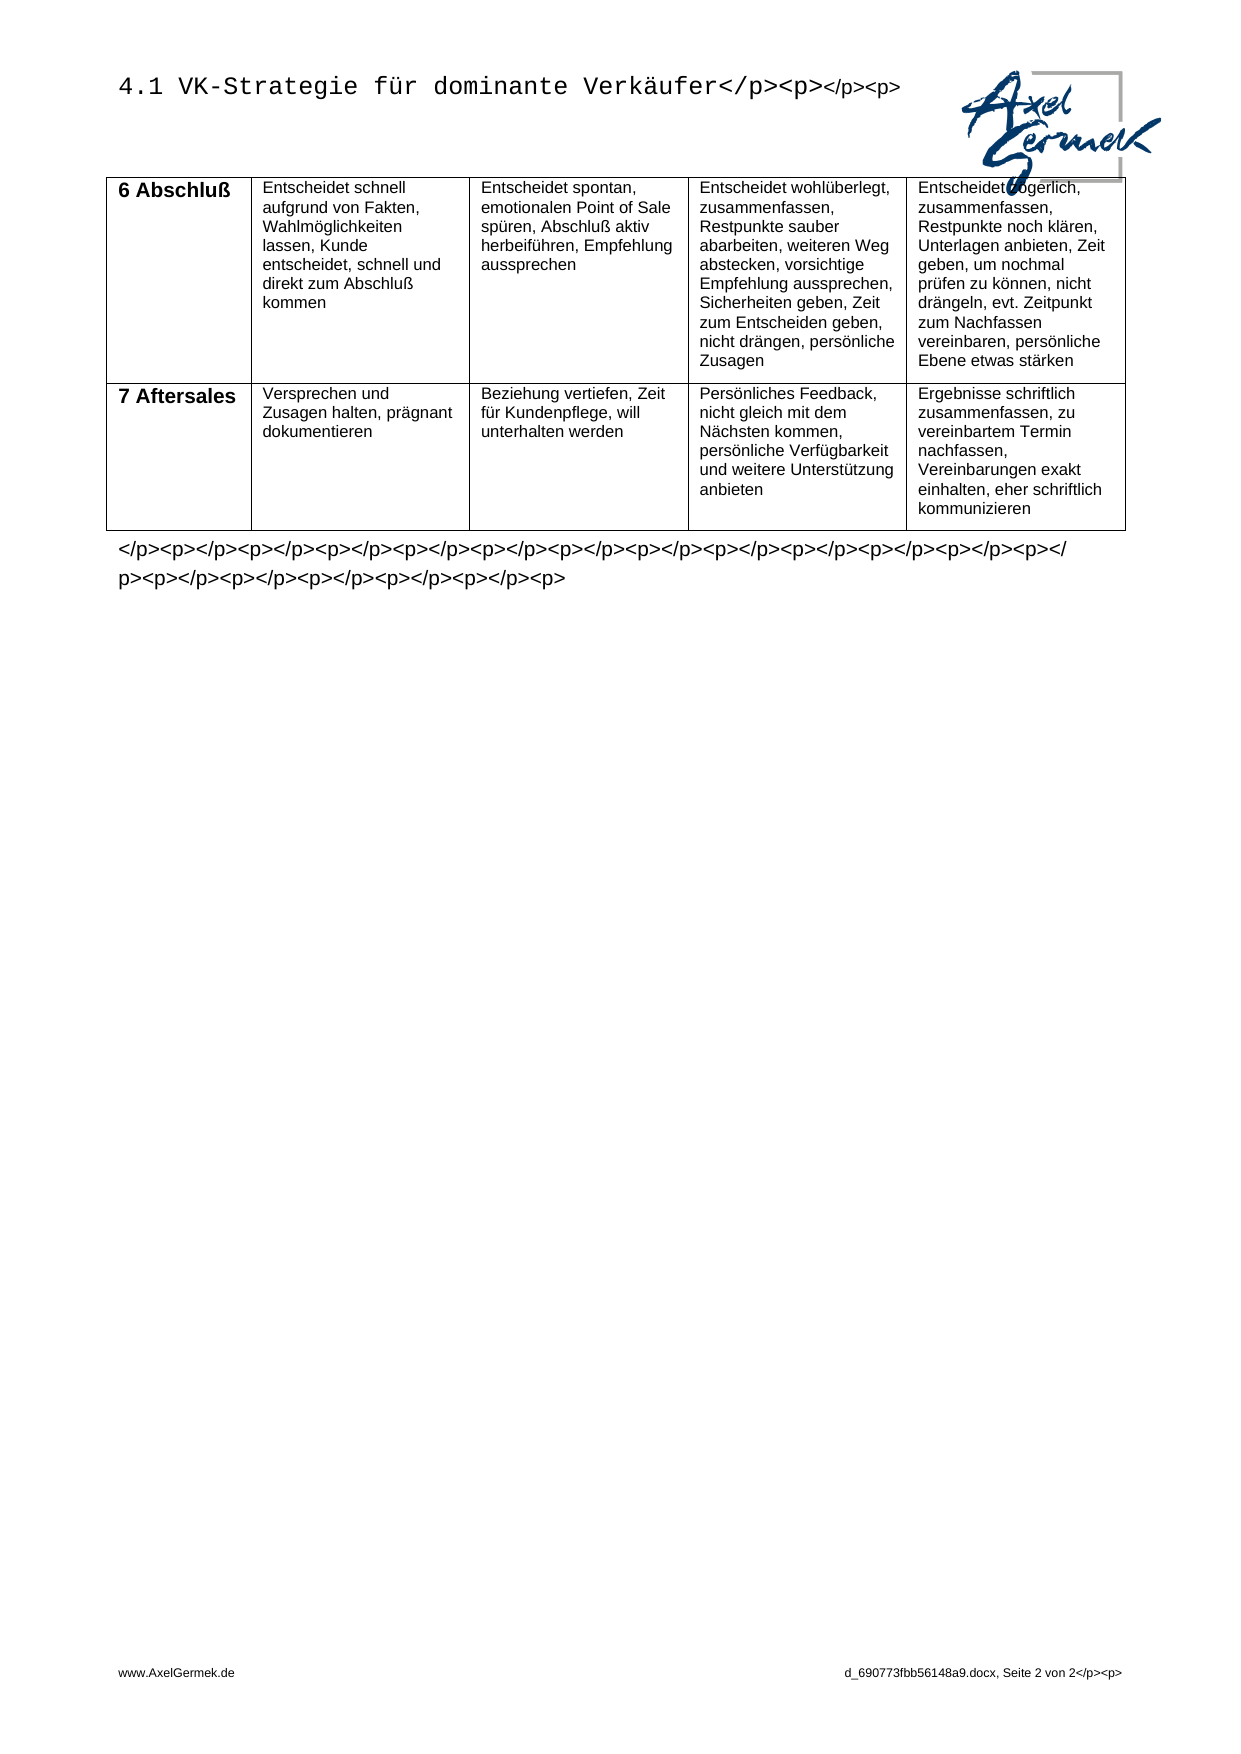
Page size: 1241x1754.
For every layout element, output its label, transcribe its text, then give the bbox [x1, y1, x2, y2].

table_cell Ergebnisse schriftlich zusammenfassen, zu vereinbartem Termin nachfassen, Vereinbarungen exakt einhalten, eher schriftlich kommunizieren [907, 384, 1125, 530]
table_cell 7 Aftersales [107, 384, 251, 530]
table_cell Entscheidet schnell aufgrund von Fakten, Wahlmöglichkeiten lassen, Kunde entscheidet, schnell und direkt zum Abschluß kommen [252, 178, 469, 382]
table_cell Versprechen und Zusagen halten, prägnant dokumentieren [252, 384, 469, 530]
picture [961, 70, 1162, 196]
table_cell Entscheidet wohlüberlegt, zusammenfassen, Restpunkte sauber abarbeiten, weiteren Weg abstecken, vorsichtige Empfehlung aussprechen, Sicherheiten geben, Zeit zum Entscheiden geben, nicht drängen, persönliche Zusagen [689, 178, 906, 382]
table_cell Entscheidet spontan, emotionalen Point of Sale spüren, Abschluß aktiv herbeiführen, Empfehlung aussprechen [470, 178, 688, 382]
table_cell Entscheidet zögerlich, zusammenfassen, Restpunkte noch klären, Unterlagen anbieten, Zeit geben, um nochmal prüfen zu können, nicht drängeln, evt. Zeitpunkt zum Nachfassen vereinbaren, persönliche Ebene etwas stärken [907, 178, 1125, 382]
table_cell Persönliches Feedback, nicht gleich mit dem Nächsten kommen, persönliche Verfügbarkeit und weitere Unterstützung anbieten [689, 384, 906, 530]
table_cell Beziehung vertiefen, Zeit für Kundenpflege, will unterhalten werden [470, 384, 688, 530]
text </p><p></p><p></p><p></p><p></p><p></p><p></p><p></p><p></p><p></p><p></p><p></p><p></p><p></p><p></p><p></p><p></p><p></p><p> [118, 531, 1122, 589]
table_cell 6 Abschluß [107, 178, 251, 382]
